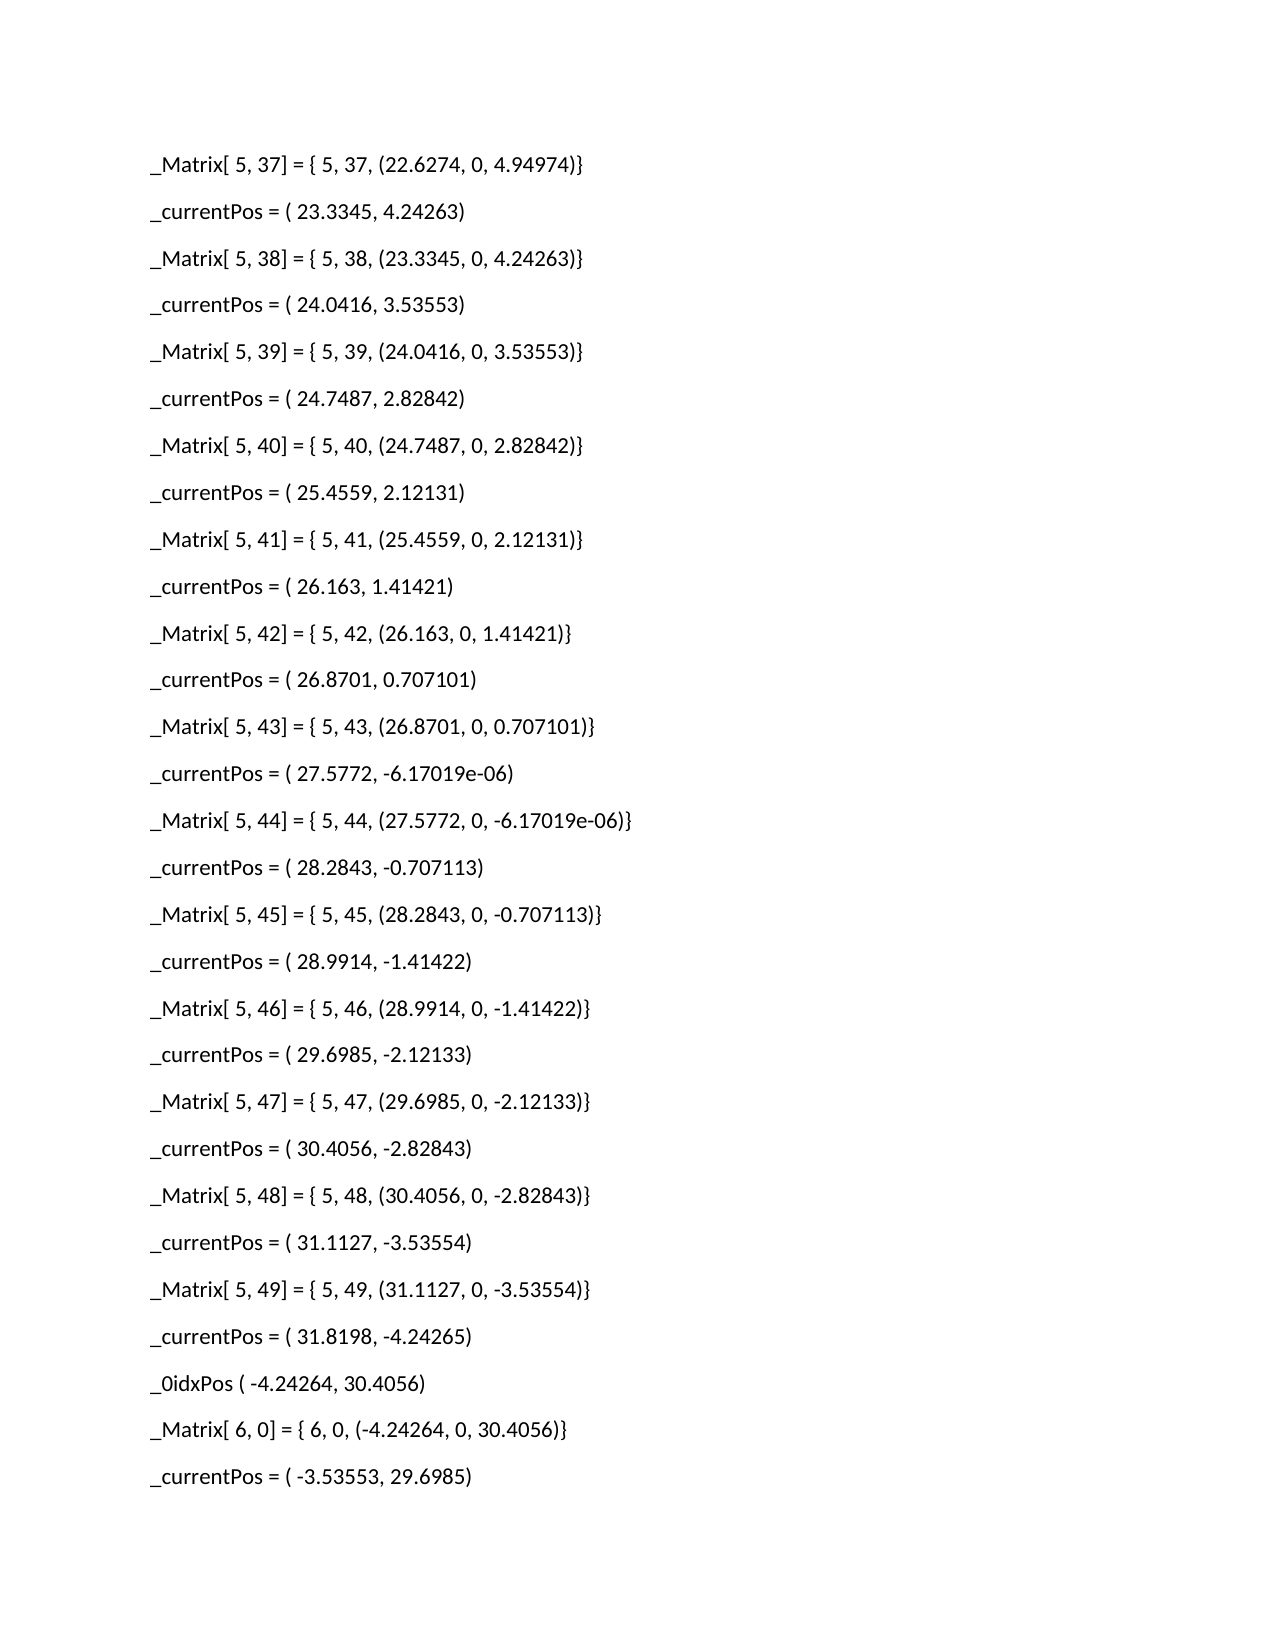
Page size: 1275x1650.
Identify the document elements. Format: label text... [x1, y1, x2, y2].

text _Matrix[ 5, 49] = { 5, 49, (31.1127, 0, -3.53554)} [150, 1275, 1125, 1303]
text _currentPos = ( 23.3345, 4.24263) [150, 197, 1125, 225]
text _currentPos = ( 31.8198, -4.24265) [150, 1322, 1125, 1350]
text _currentPos = ( 26.8701, 0.707101) [150, 666, 1125, 694]
text _Matrix[ 6, 0] = { 6, 0, (-4.24264, 0, 30.4056)} [150, 1416, 1125, 1444]
text _currentPos = ( 28.9914, -1.41422) [150, 947, 1125, 975]
text _Matrix[ 5, 46] = { 5, 46, (28.9914, 0, -1.41422)} [150, 994, 1125, 1022]
text _currentPos = ( -3.53553, 29.6985) [150, 1462, 1125, 1491]
text _Matrix[ 5, 41] = { 5, 41, (25.4559, 0, 2.12131)} [150, 525, 1125, 553]
text _currentPos = ( 27.5772, -6.17019e-06) [150, 759, 1125, 787]
text _Matrix[ 5, 45] = { 5, 45, (28.2843, 0, -0.707113)} [150, 900, 1125, 928]
text _Matrix[ 5, 38] = { 5, 38, (23.3345, 0, 4.24263)} [150, 244, 1125, 272]
text _Matrix[ 5, 48] = { 5, 48, (30.4056, 0, -2.82843)} [150, 1181, 1125, 1209]
text _currentPos = ( 26.163, 1.41421) [150, 572, 1125, 600]
text _Matrix[ 5, 42] = { 5, 42, (26.163, 0, 1.41421)} [150, 619, 1125, 647]
text _currentPos = ( 30.4056, -2.82843) [150, 1134, 1125, 1162]
text _Matrix[ 5, 44] = { 5, 44, (27.5772, 0, -6.17019e-06)} [150, 806, 1125, 834]
text _currentPos = ( 29.6985, -2.12133) [150, 1041, 1125, 1069]
text _Matrix[ 5, 43] = { 5, 43, (26.8701, 0, 0.707101)} [150, 712, 1125, 741]
text _Matrix[ 5, 40] = { 5, 40, (24.7487, 0, 2.82842)} [150, 431, 1125, 459]
text _Matrix[ 5, 37] = { 5, 37, (22.6274, 0, 4.94974)} [150, 150, 1125, 178]
text _Matrix[ 5, 47] = { 5, 47, (29.6985, 0, -2.12133)} [150, 1087, 1125, 1116]
text _0idxPos ( -4.24264, 30.4056) [150, 1369, 1125, 1397]
text _currentPos = ( 25.4559, 2.12131) [150, 478, 1125, 506]
text _currentPos = ( 24.7487, 2.82842) [150, 384, 1125, 412]
text _Matrix[ 5, 39] = { 5, 39, (24.0416, 0, 3.53553)} [150, 337, 1125, 366]
text _currentPos = ( 28.2843, -0.707113) [150, 853, 1125, 881]
text _currentPos = ( 24.0416, 3.53553) [150, 291, 1125, 319]
text _currentPos = ( 31.1127, -3.53554) [150, 1228, 1125, 1256]
